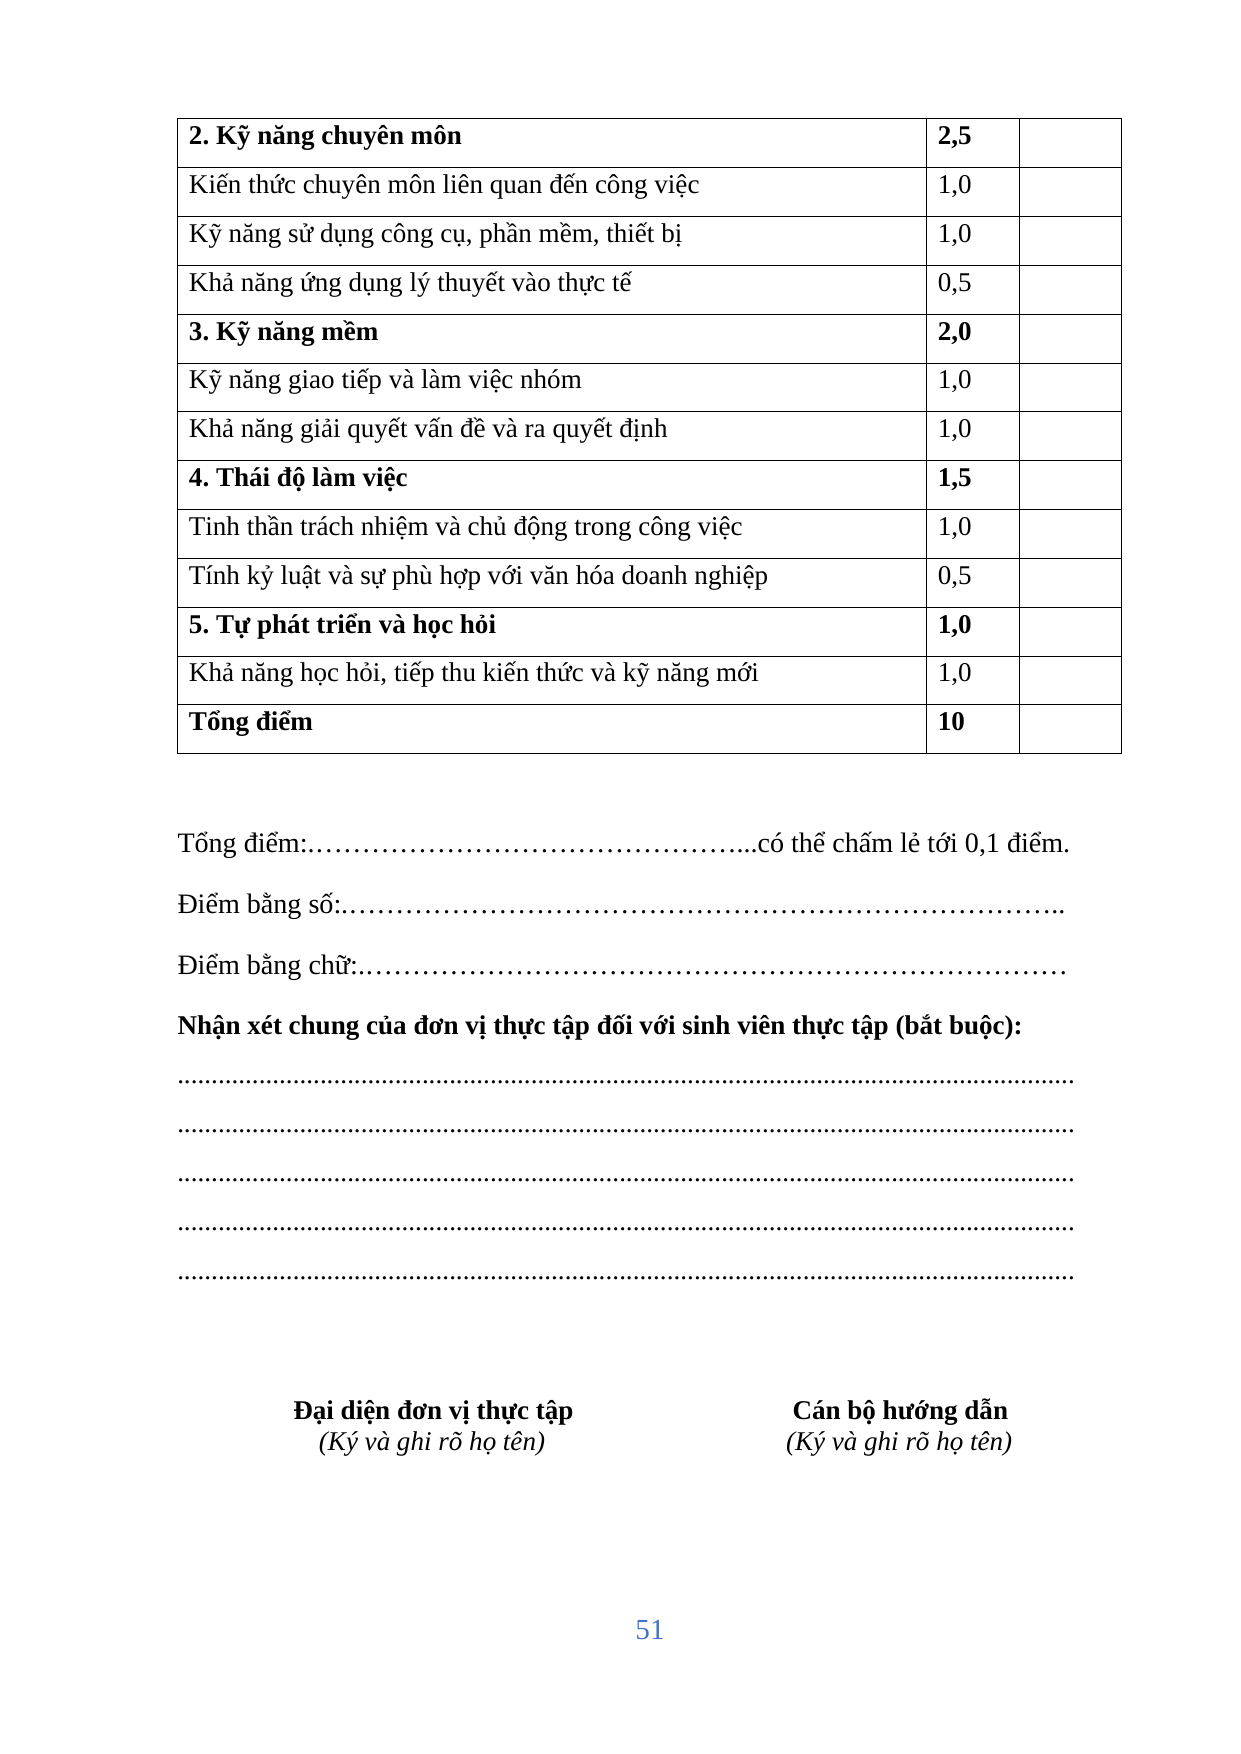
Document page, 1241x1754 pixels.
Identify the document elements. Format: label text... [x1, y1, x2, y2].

text Điểm bằng chữ:.………………………………………………………………… [177, 948, 1122, 980]
table_cell Khả năng học hỏi, tiếp thu kiến thức và kỹ năng mới [178, 657, 926, 704]
table_cell 10 [927, 705, 1019, 753]
table_cell [1020, 657, 1121, 704]
table_cell [1020, 559, 1121, 607]
table_cell 0,5 [927, 266, 1019, 313]
table_cell 3. Kỹ năng mềm [178, 315, 926, 362]
table_cell 2,5 [927, 119, 1019, 167]
table_cell [1020, 364, 1121, 411]
table_cell [1020, 705, 1121, 753]
table_cell [1020, 119, 1121, 167]
table_cell 1,0 [927, 217, 1019, 265]
table_cell [1020, 510, 1121, 558]
table_cell Tinh thần trách nhiệm và chủ động trong công việc [178, 510, 926, 558]
table_cell [1020, 217, 1121, 265]
table_cell [1020, 266, 1121, 313]
table_cell Kiến thức chuyên môn liên quan đến công việc [178, 168, 926, 216]
table_cell Khả năng ứng dụng lý thuyết vào thực tế [178, 266, 926, 313]
table_cell [1020, 315, 1121, 362]
table_cell [1020, 608, 1121, 656]
table_cell [1020, 461, 1121, 509]
table_cell 1,0 [927, 364, 1019, 411]
table_header Đại diện đơn vị thực tập (Ký và ghi rõ họ tên) [189, 1394, 678, 1457]
table_cell 1,5 [927, 461, 1019, 509]
table_cell 1,0 [927, 608, 1019, 656]
table_cell Kỹ năng giao tiếp và làm việc nhóm [178, 364, 926, 411]
table_cell 1,0 [927, 168, 1019, 216]
table_cell [1020, 168, 1121, 216]
table_cell Khả năng giải quyết vấn đề và ra quyết định [178, 412, 926, 460]
table_cell 1,0 [927, 510, 1019, 558]
text Tổng điểm:.………………………………………...có thể chấm lẻ tới 0,1 điểm. [177, 826, 1122, 858]
table_cell Kỹ năng sử dụng công cụ, phần mềm, thiết bị [178, 217, 926, 265]
table_header Cán bộ hướng dẫn (Ký và ghi rõ họ tên) [678, 1394, 1122, 1457]
table_cell 1,0 [927, 657, 1019, 704]
table_cell [1020, 412, 1121, 460]
table_cell 2. Kỹ năng chuyên môn [178, 119, 926, 167]
table_cell 1,0 [927, 412, 1019, 460]
table_cell 0,5 [927, 559, 1019, 607]
text Nhận xét chung của đơn vị thực tập đối với sinh viên thực tập (bắt buộc): [177, 1009, 1122, 1040]
table_cell 2,0 [927, 315, 1019, 362]
table_cell Tổng điểm [178, 705, 926, 753]
table_cell 4. Thái độ làm việc [178, 461, 926, 509]
table_cell Tính kỷ luật và sự phù hợp với văn hóa doanh nghiệp [178, 559, 926, 607]
table_cell 5. Tự phát triển và học hỏi [178, 608, 926, 656]
text Điểm bằng số:.………………………………………………………………….. [177, 887, 1122, 919]
